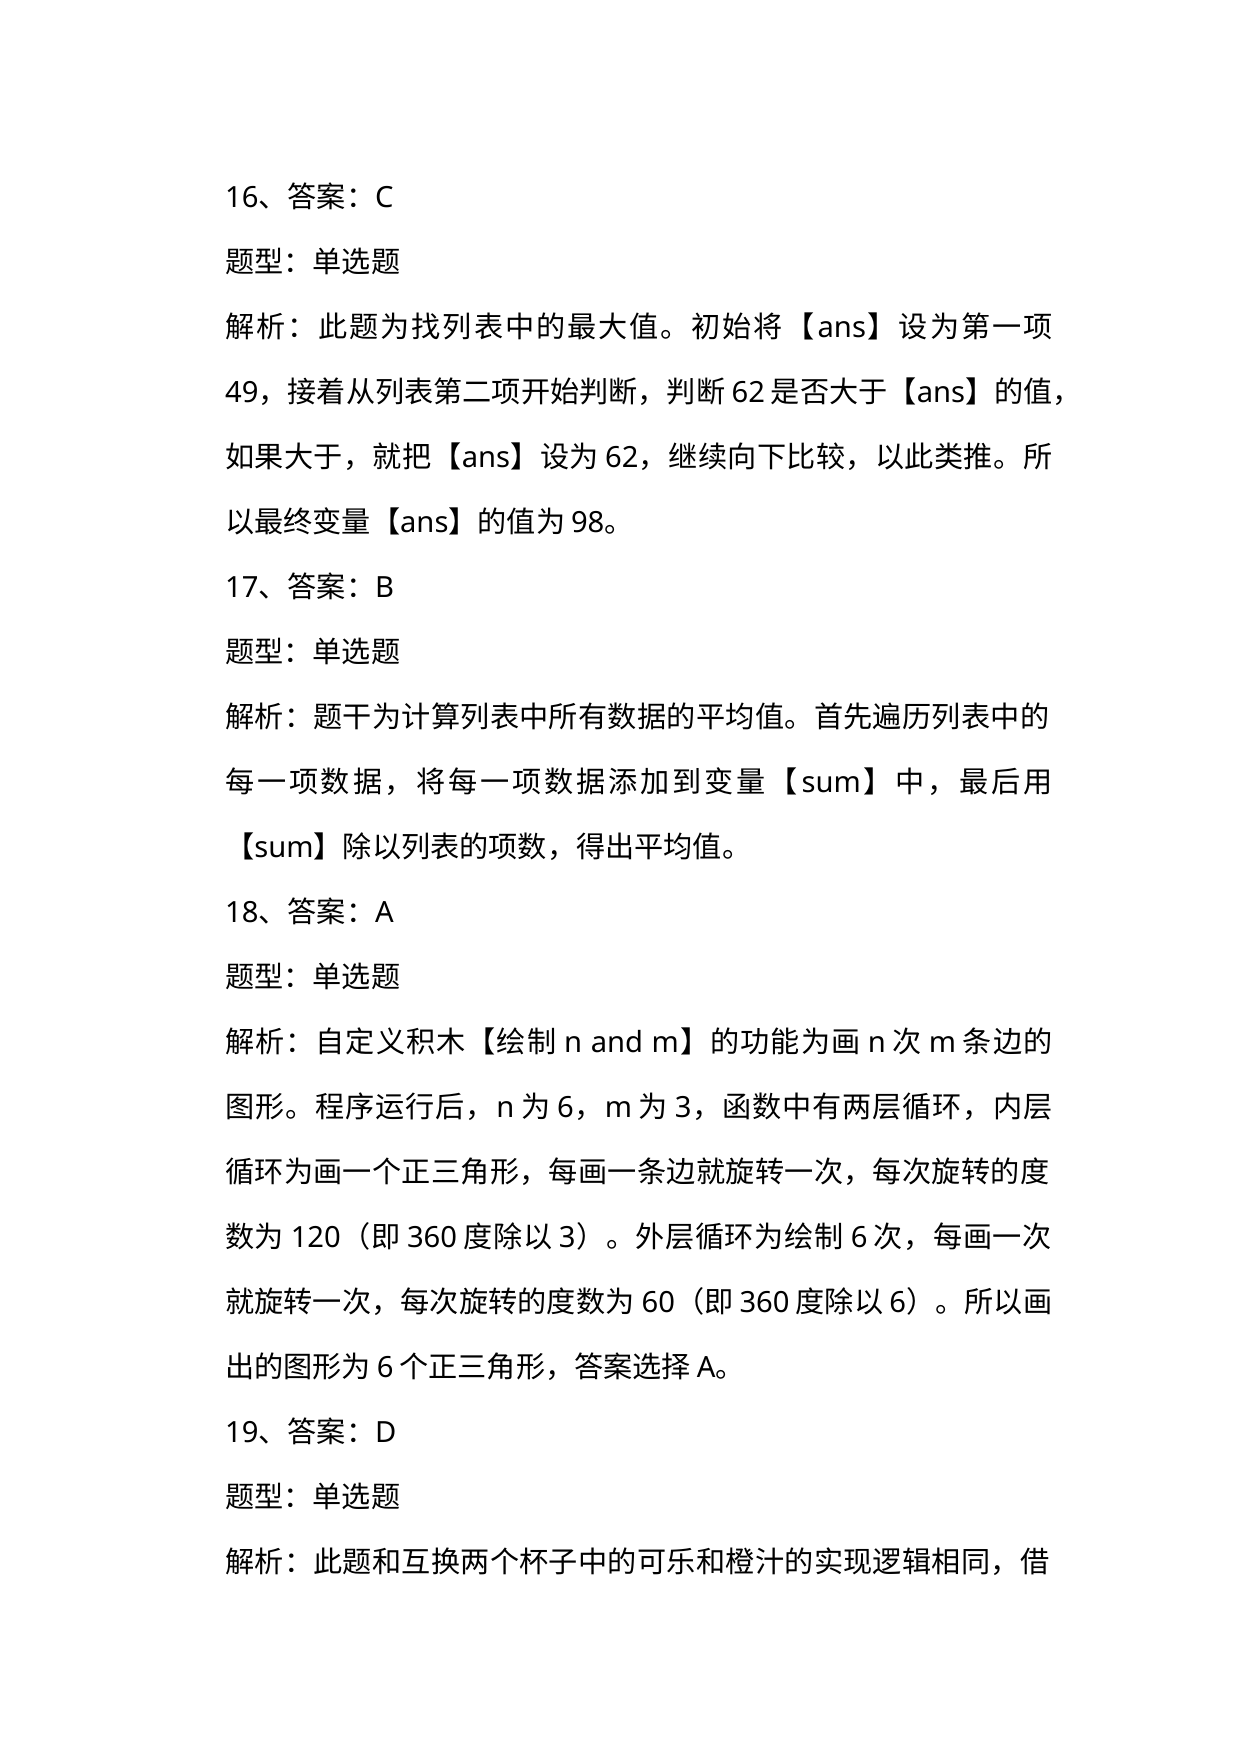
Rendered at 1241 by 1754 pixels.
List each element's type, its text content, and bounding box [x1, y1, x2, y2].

text 解析：题干为计算列表中所有数据的平均值。首先遍历列表中的每一项数据，将每一项数据添加到变量【sum】中，最后用【sum】除以列表的项数，得出平均值。 [225, 682, 1053, 877]
text 解析：自定义积木【绘制n and m】的功能为画n次m条边的图形。程序运行后，n为6，m为3，函数中有两层循环，内层循环为画一个正三角形，每画一条边就旋转一次，每次旋转的度数为120（即360度除以3）。外层循环为绘制6次，每画一次就旋转一次，每次旋转的度数为60（即360度除以6）。所以画出的图形为6个正三角形，答案选择A。 [225, 1007, 1053, 1397]
text 题型：单选题 [225, 617, 1053, 682]
text 17、答案：B [225, 552, 1053, 617]
text 19、答案：D [225, 1397, 1053, 1462]
text 18、答案：A [225, 877, 1053, 942]
text 题型：单选题 [225, 227, 1053, 292]
text 16、答案：C [225, 162, 1053, 227]
text 题型：单选题 [225, 942, 1053, 1007]
text 解析：此题为找列表中的最大值。初始将【ans】设为第一项49，接着从列表第二项开始判断，判断62是否大于【ans】的值，如果大于，就把【ans】设为62，继续向下比较，以此类推。所以最终变量【ans】的值为98。 [225, 292, 1053, 552]
text 题型：单选题 [225, 1462, 1053, 1527]
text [225, 1527, 1053, 1592]
